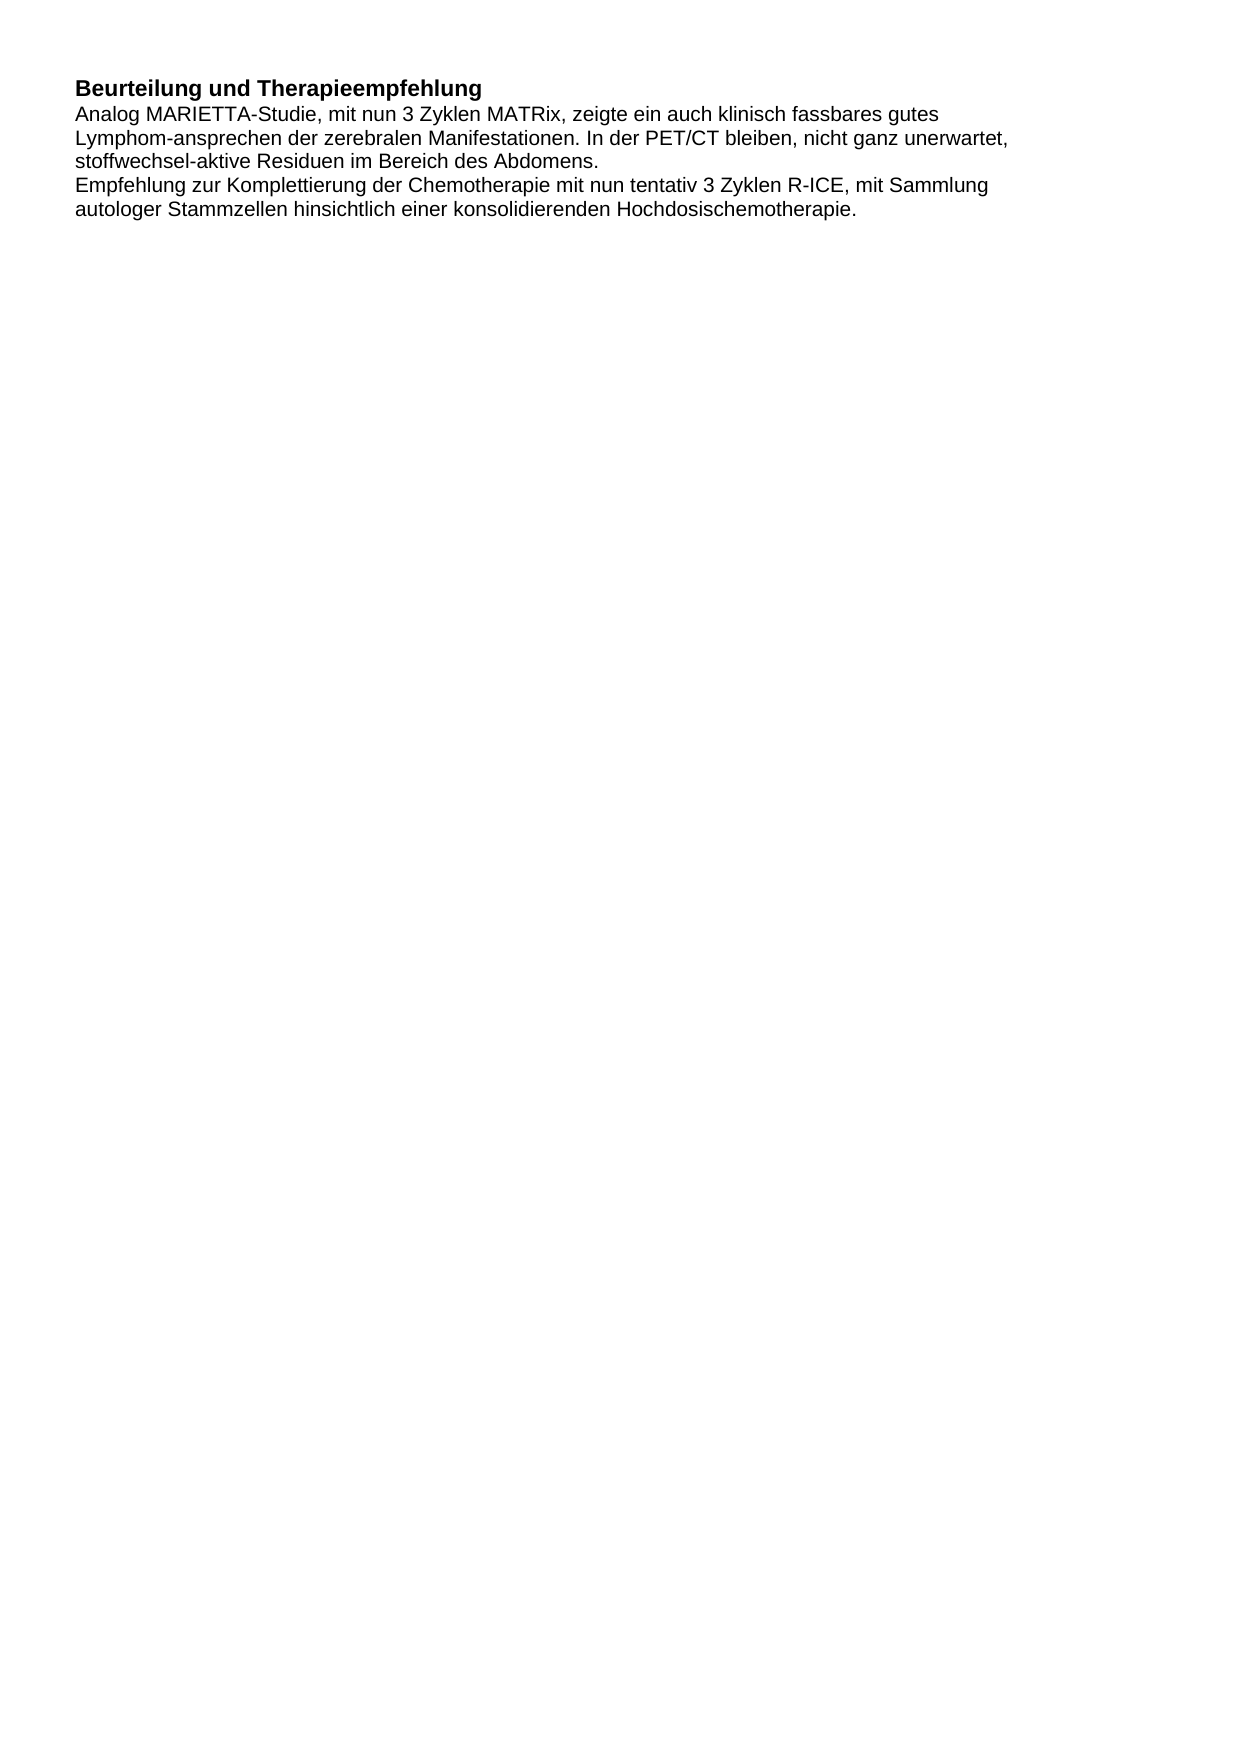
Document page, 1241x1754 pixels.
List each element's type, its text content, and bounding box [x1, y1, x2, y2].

table_header Beurteilung und Therapieempfehlung [64, 75, 1033, 101]
table_cell Analog MARIETTA-Studie, mit nun 3 Zyklen MATRix, zeigte ein auch klinisch fassbares gutes Lymphom-ansprechen der zerebralen Manifestationen. In der PET/CT bleiben, nicht ganz unerwartet, stoffwechsel-aktive Residuen im Bereich des Abdomens. Empfehlung zur Komplettierung der Chemotherapie mit nun tentativ 3 Zyklen R-ICE, mit Sammlung autologer Stammzellen hinsichtlich einer konsolidierenden Hochdosischemotherapie. [64, 101, 1033, 221]
